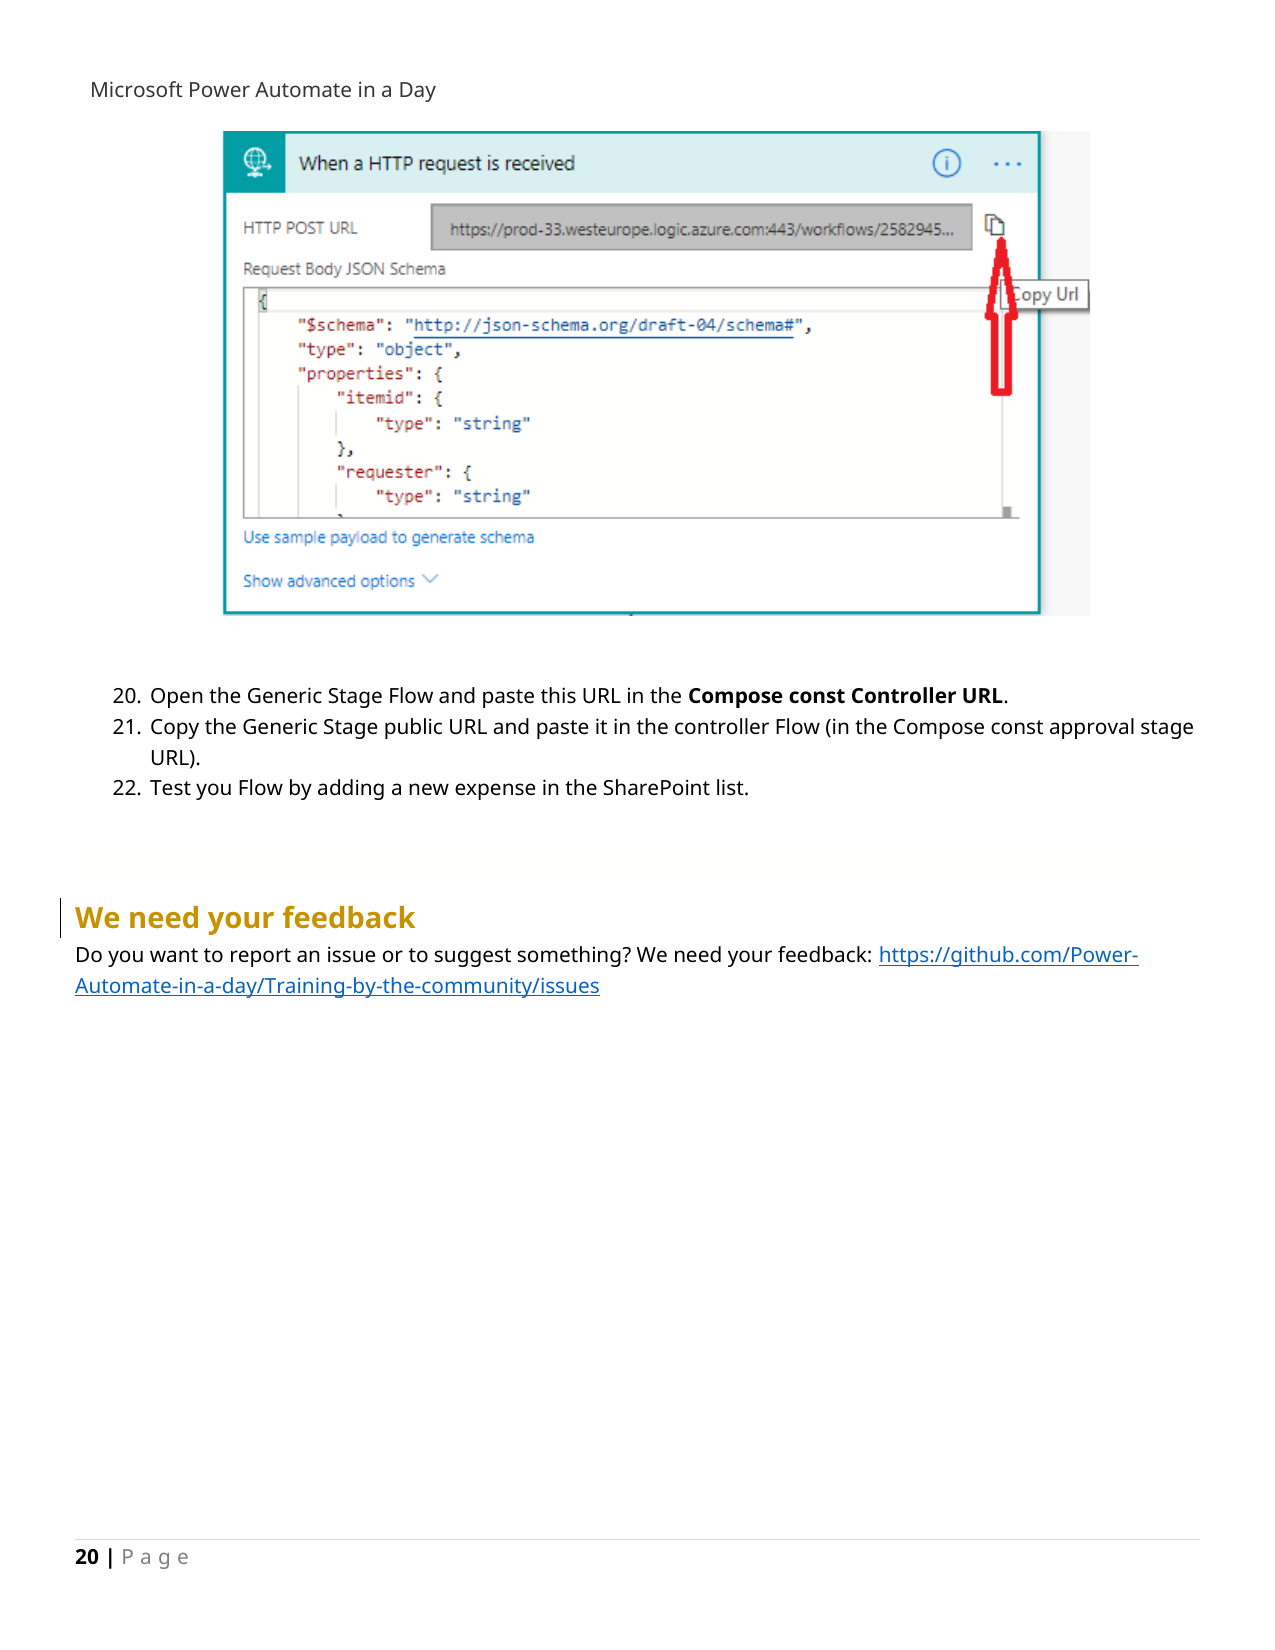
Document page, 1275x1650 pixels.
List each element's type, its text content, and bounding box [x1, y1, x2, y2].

text Do you want to report an issue or to suggest something? We need your feedback: https://github.com/Power-Automate-in-a-day/Training-by-the-community/issues [75, 941, 1200, 999]
list Copy the Generic Stage public URL and paste it in the controller Flow (in the Compose const approval stage URL). [112, 712, 1200, 771]
list Test you Flow by adding a new expense in the SharePoint list. [112, 773, 1200, 802]
picture [222, 131, 1091, 616]
list Open the Generic Stage Flow and paste this URL in the Compose const Controller URL. [112, 682, 1200, 710]
subtitle We need your feedback [75, 898, 1200, 937]
